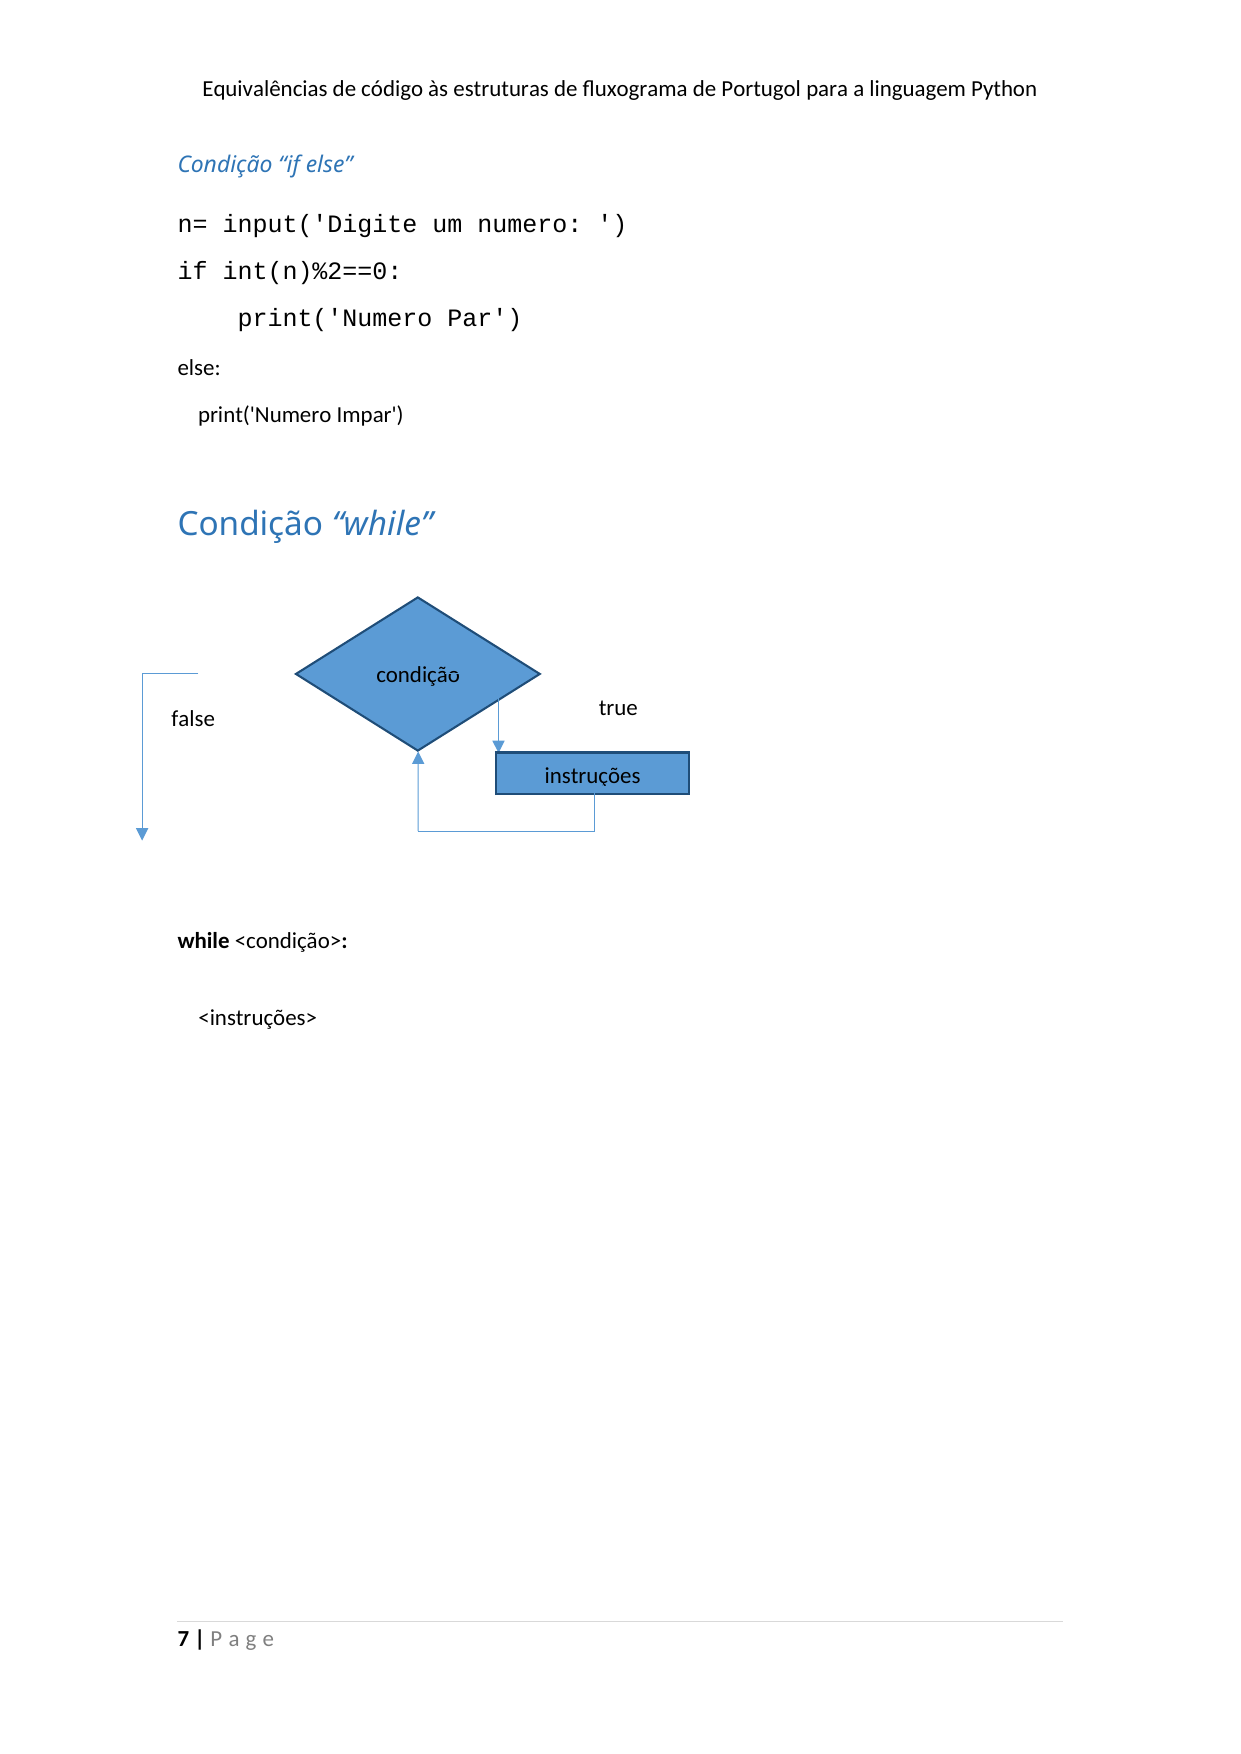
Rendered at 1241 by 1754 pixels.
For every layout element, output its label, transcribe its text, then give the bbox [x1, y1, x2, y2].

subtitle Condição “while” [177, 500, 1063, 545]
text while <condição>: [177, 926, 1063, 954]
text else: [177, 353, 1063, 381]
text <instruções> [177, 973, 1063, 1031]
text n= input('Digite um numero: ') [177, 212, 1063, 240]
text print('Numero Impar') [177, 400, 1063, 428]
text print('Numero Par') [177, 306, 1063, 334]
subtitle Condição “if else” [177, 148, 1063, 179]
text if int(n)%2==0: [177, 259, 1063, 287]
